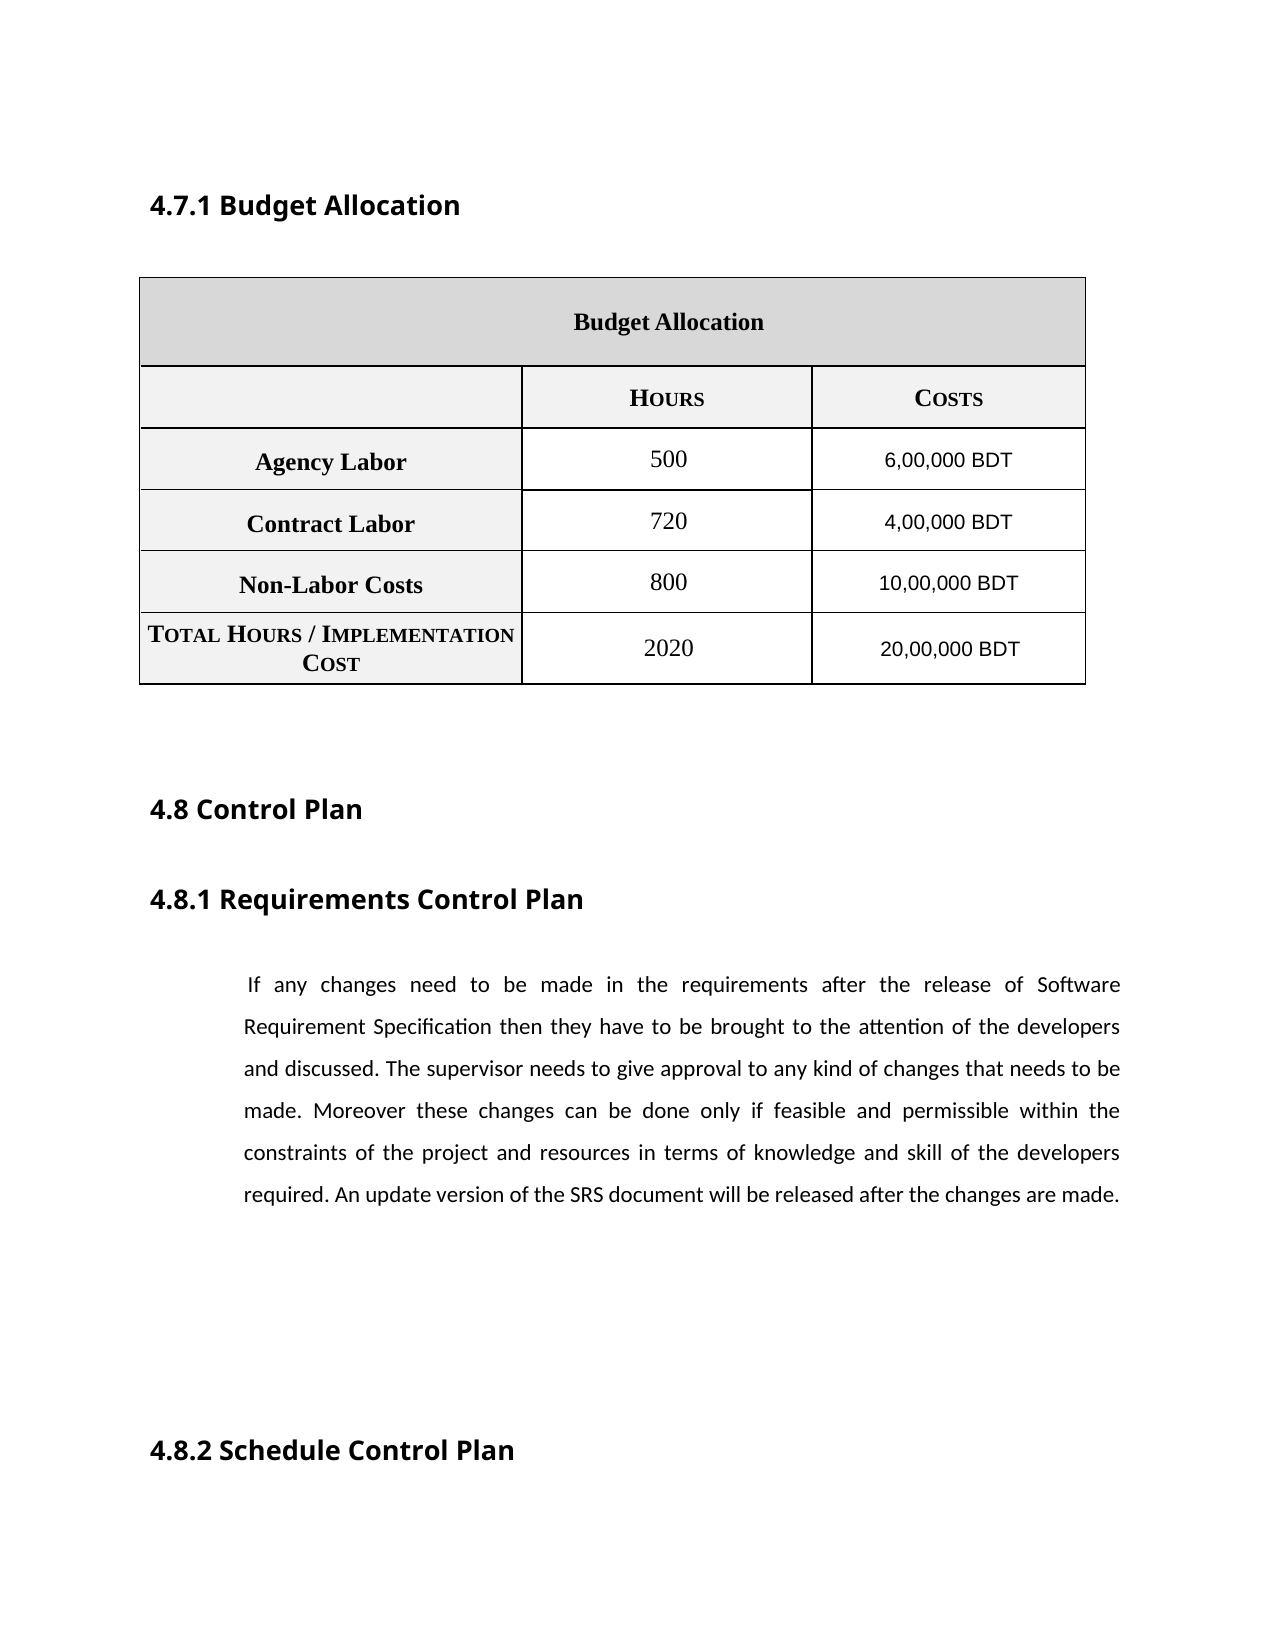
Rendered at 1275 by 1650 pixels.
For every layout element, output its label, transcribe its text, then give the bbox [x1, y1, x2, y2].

table_cell 500 [523, 429, 811, 489]
table_cell Non-Labor Costs [140, 551, 521, 611]
text If any changes need to be made in the requirements after the release of Software Requirement Specification then they have to be brought to the attention of the developers and discussed. The supervisor needs to give approval to any kind of changes that needs to be made. Moreover these changes can be done only if feasible and permissible within the constraints of the project and resources in terms of knowledge and skill of the developers required. An update version of the SRS document will be released after the changes are made. [244, 970, 1122, 1208]
table_cell 720 [523, 491, 811, 550]
table_cell 800 [523, 551, 811, 611]
table_cell 6,00,000 BDT [813, 429, 1085, 489]
table_cell Contract Labor [140, 490, 521, 550]
table_cell [140, 366, 521, 427]
subtitle 4.7.1 Budget Allocation [150, 187, 1125, 224]
subtitle 4.8 Control Plan [150, 791, 1125, 827]
table_cell 2020 [523, 613, 811, 683]
subtitle 4.8.2 Schedule Control Plan [150, 1431, 1125, 1468]
table_cell Hours [523, 367, 811, 427]
table_cell 10,00,000 BDT [813, 551, 1085, 611]
subtitle 4.8.1 Requirements Control Plan [150, 880, 1125, 917]
table_cell Costs [813, 367, 1085, 427]
table_header Budget Allocation [140, 278, 1085, 365]
table_cell 4,00,000 BDT [813, 490, 1085, 550]
table_cell Agency Labor [140, 428, 521, 489]
table_cell 20,00,000 BDT [813, 613, 1085, 683]
table_cell Total Hours / Implementation Cost [140, 613, 521, 683]
